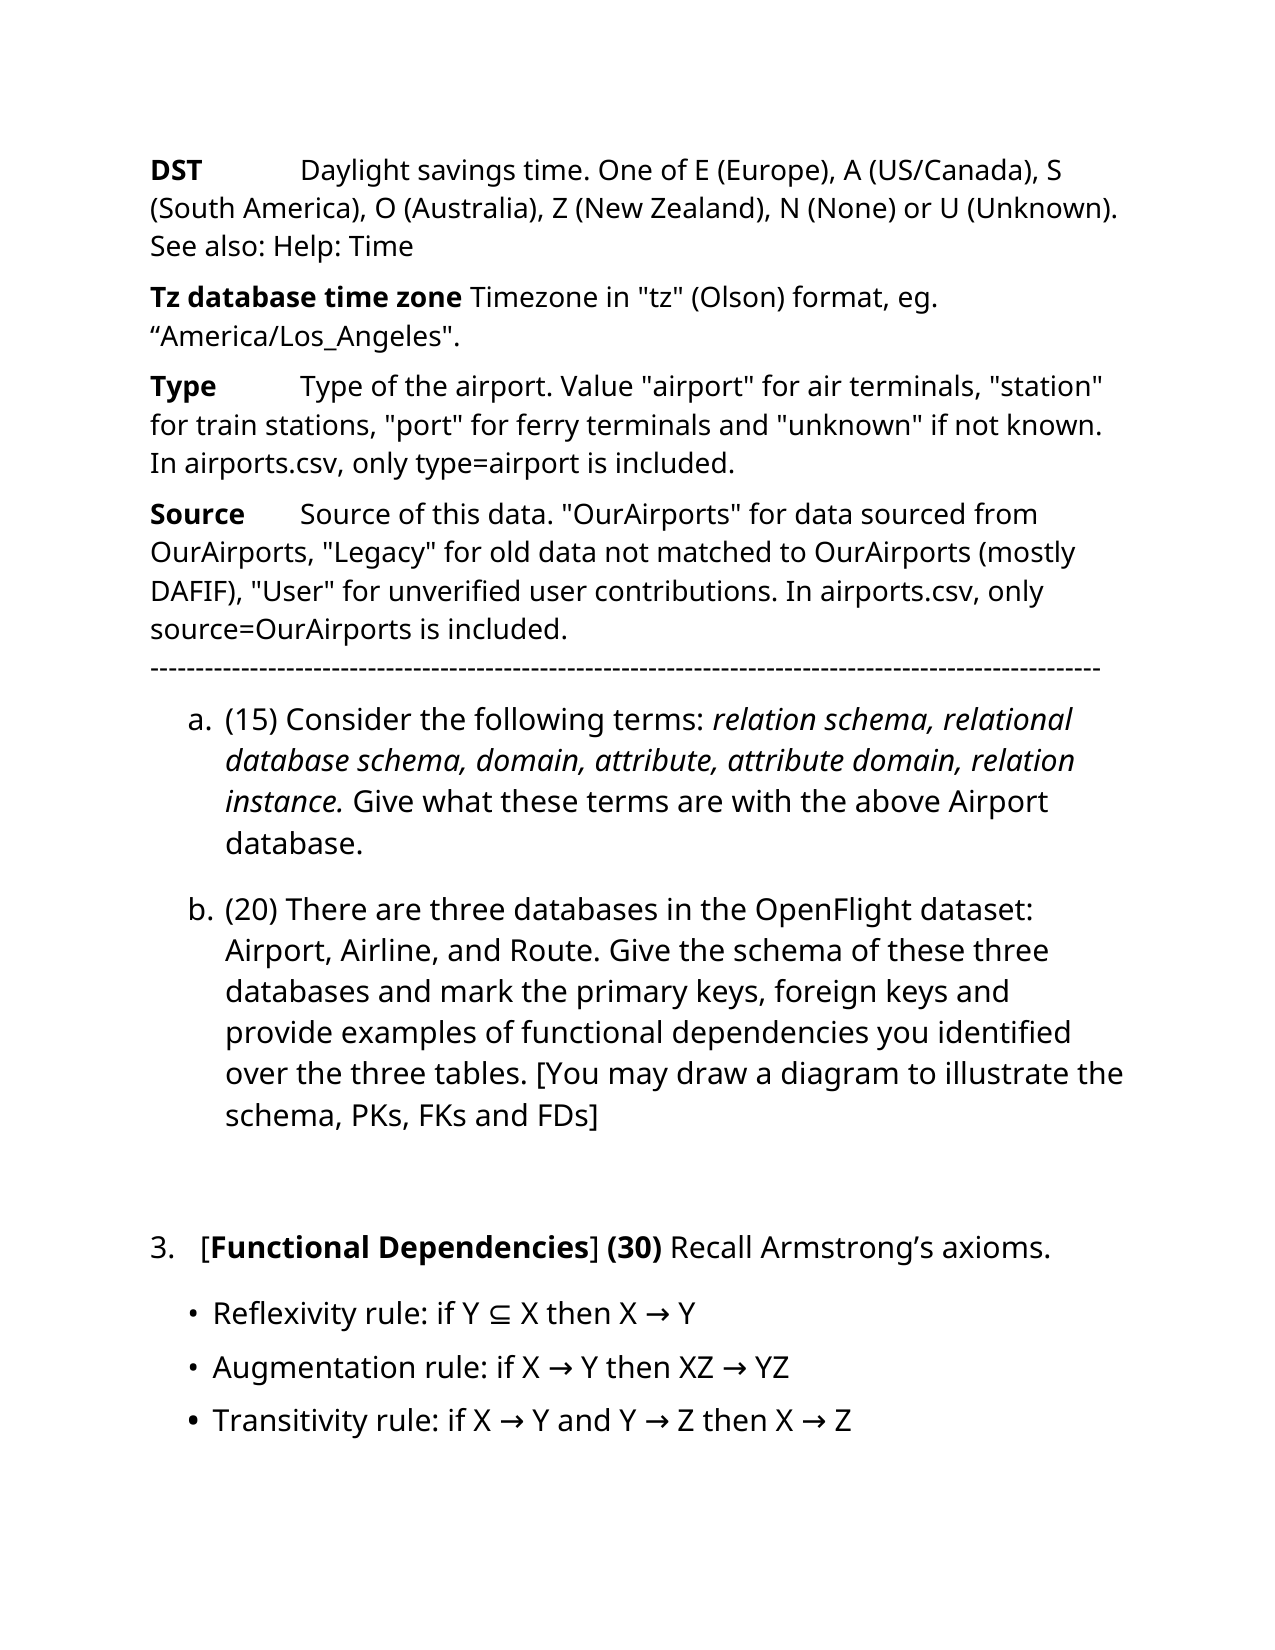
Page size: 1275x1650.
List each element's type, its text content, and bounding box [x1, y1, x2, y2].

list [Functional Dependencies] (30) Recall Armstrong’s axioms. [150, 1226, 1125, 1267]
text Type Type of the airport. Value "airport" for air terminals, "station" for train stations, "port" for ferry terminals and "unknown" if not known. In airports.csv, only type=airport is included. [150, 367, 1125, 482]
list (15) Consider the following terms: relation schema, relational database schema, domain, attribute, attribute domain, relation instance. Give what these terms are with the above Airport database. [187, 698, 1125, 863]
list (20) There are three databases in the OpenFlight dataset: Airport, Airline, and Route. Give the schema of these three databases and mark the primary keys, foreign keys and provide examples of functional dependencies you identified over the three tables. [You may draw a diagram to illustrate the schema, PKs, FKs and FDs] [187, 888, 1125, 1135]
text DST Daylight savings time. One of E (Europe), A (US/Canada), S (South America), O (Australia), Z (New Zealand), N (None) or U (Unknown). See also: Help: Time [150, 150, 1125, 265]
list Augmentation rule: if X → Y then XZ → YZ [187, 1346, 1125, 1387]
text Tz database time zone Timezone in "tz" (Olson) format, eg. “America/Los_Angeles". [150, 277, 1125, 354]
list Transitivity rule: if X → Y and Y → Z then X → Z [187, 1399, 1125, 1441]
list Reflexivity rule: if Y ⊆ X then X → Y [187, 1292, 1125, 1333]
text Source Source of this data. "OurAirports" for data sourced from OurAirports, "Legacy" for old data not matched to OurAirports (mostly DAFIF), "User" for unverified user contributions. In airports.csv, only source=OurAirports is included. --------------------------------------------------------------------------------------------------------- [150, 494, 1125, 686]
